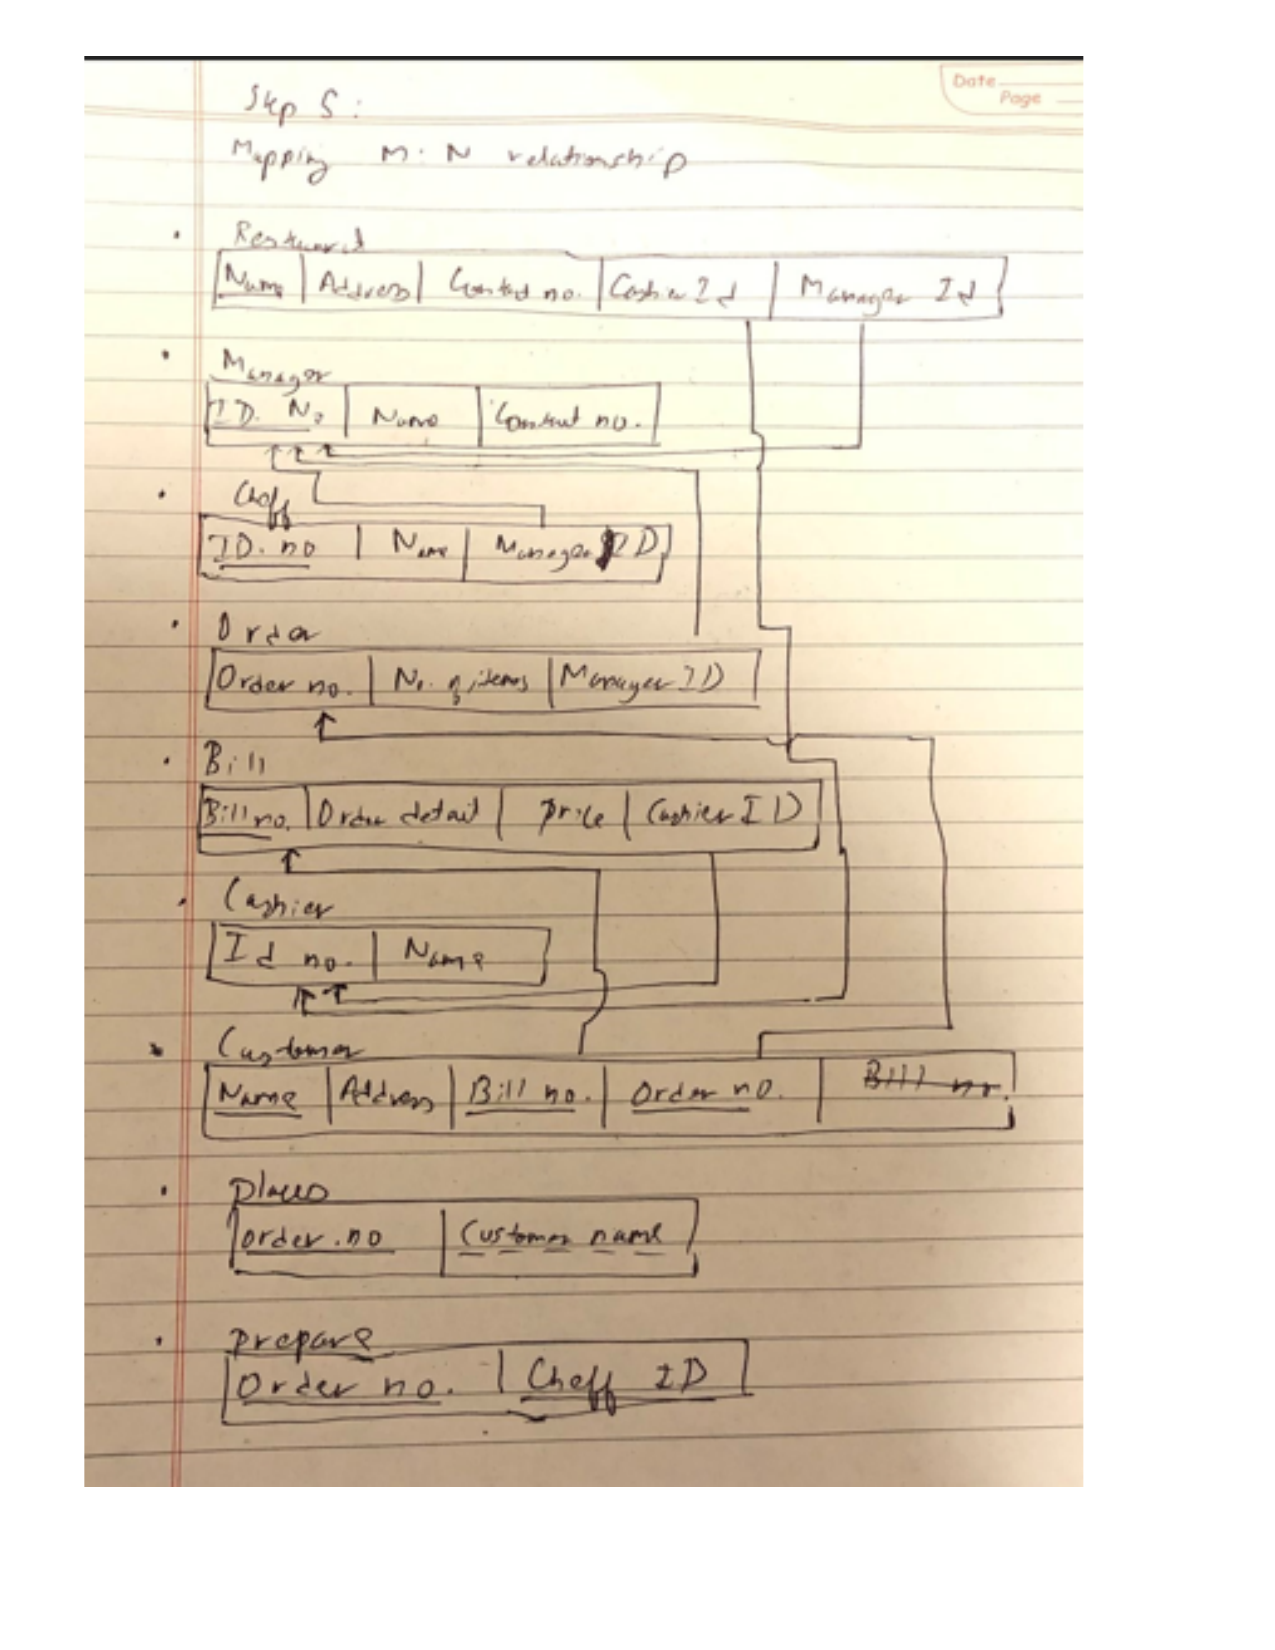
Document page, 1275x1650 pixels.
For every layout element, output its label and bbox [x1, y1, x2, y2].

picture [84, 56, 1084, 1487]
